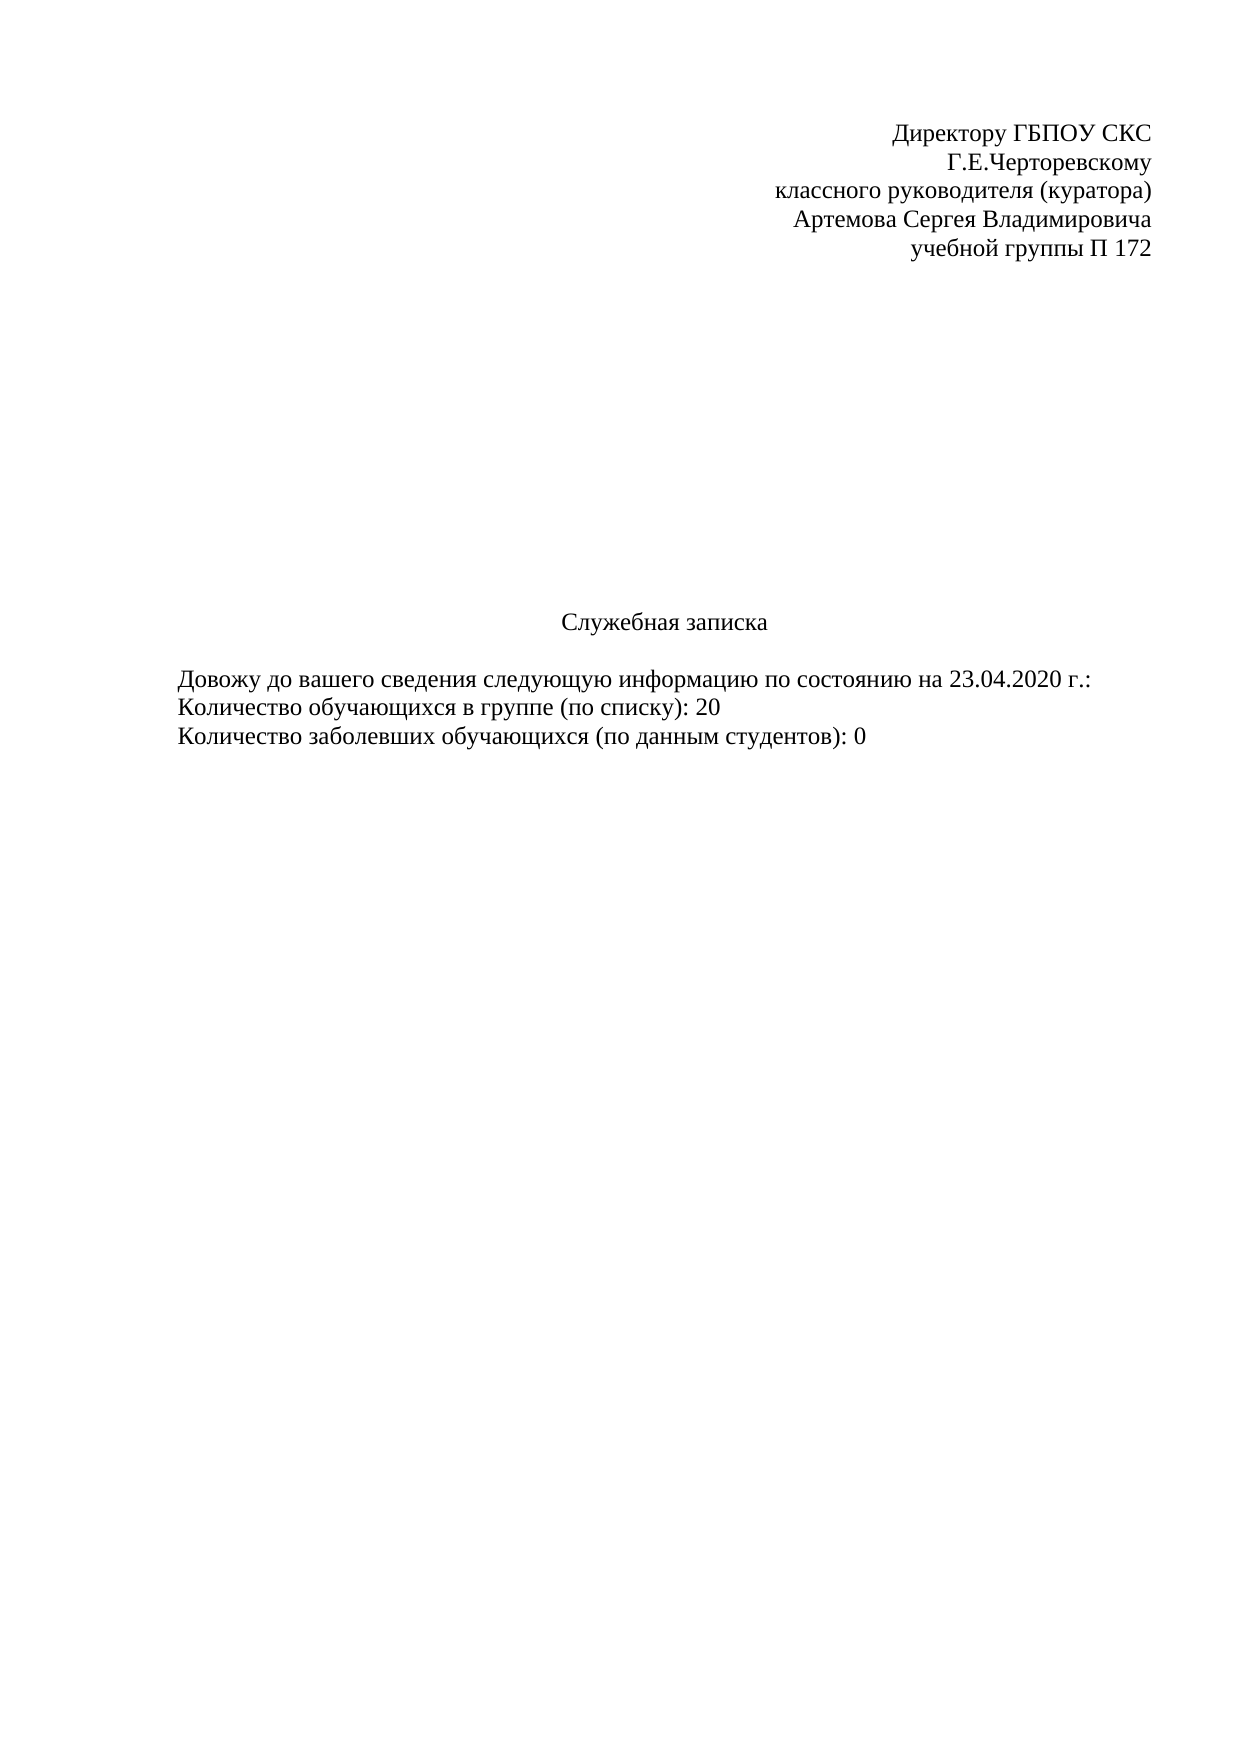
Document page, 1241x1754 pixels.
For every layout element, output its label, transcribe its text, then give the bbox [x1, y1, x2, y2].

text Директору ГБПОУ СКС [177, 118, 1152, 147]
text Г.Е.Черторевскому [177, 147, 1152, 176]
text Количество обучающихся в группе (по списку): 20 [177, 692, 1152, 721]
text Количество заболевших обучающихся (по данным студентов): 0 [177, 721, 1152, 750]
text учебной группы П 172 [177, 233, 1152, 262]
text классного руководителя (куратора) [177, 176, 1152, 204]
text Служебная записка [177, 607, 1152, 636]
text Артемова Сергея Владимировича [177, 204, 1152, 233]
text Довожу до вашего сведения следующую информацию по состоянию на 23.04.2020 г.: [177, 664, 1152, 692]
